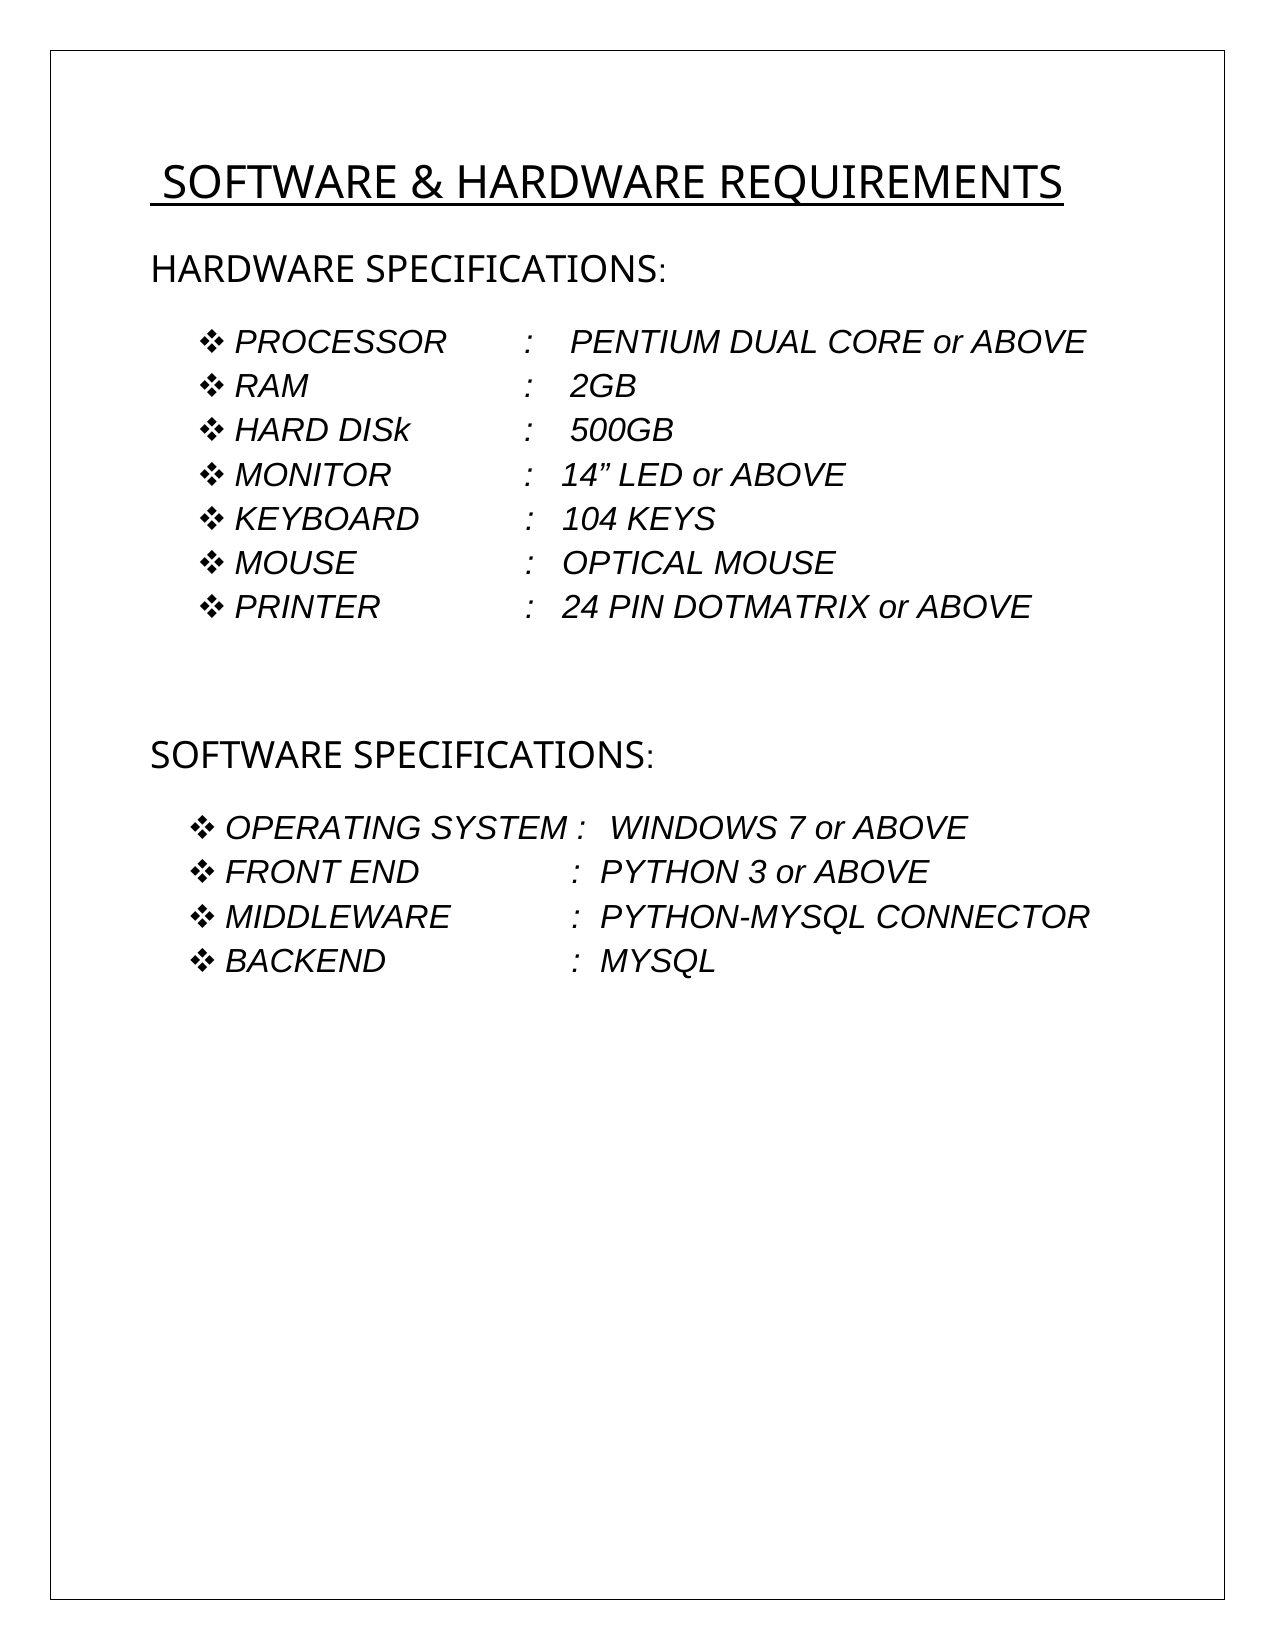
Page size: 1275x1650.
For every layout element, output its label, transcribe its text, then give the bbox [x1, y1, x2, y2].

list BACKEND : MYSQL [187, 941, 1125, 979]
text SOFTWARE & HARDWARE REQUIREMENTS [150, 150, 1125, 212]
list MIDDLEWARE : PYTHON-MYSQL CONNECTOR [187, 897, 1125, 935]
list FRONT END : PYTHON 3 or ABOVE [187, 852, 1125, 891]
text SOFTWARE SPECIFICATIONS: [150, 729, 1125, 780]
list MOUSE : OPTICAL MOUSE [197, 543, 1125, 582]
list MONITOR : 14” LED or ABOVE [197, 455, 1125, 493]
list PRINTER : 24 PIN DOTMATRIX or ABOVE [197, 588, 1125, 626]
text HARDWARE SPECIFICATIONS: [150, 242, 1125, 293]
list HARD DISk : 500GB [197, 411, 1125, 449]
list RAM : 2GB [197, 366, 1125, 405]
list PROCESSOR : PENTIUM DUAL CORE or ABOVE [197, 322, 1125, 361]
list KEYBOARD : 104 KEYS [197, 499, 1125, 538]
list OPERATING SYSTEM : WINDOWS 7 or ABOVE [187, 808, 1125, 847]
